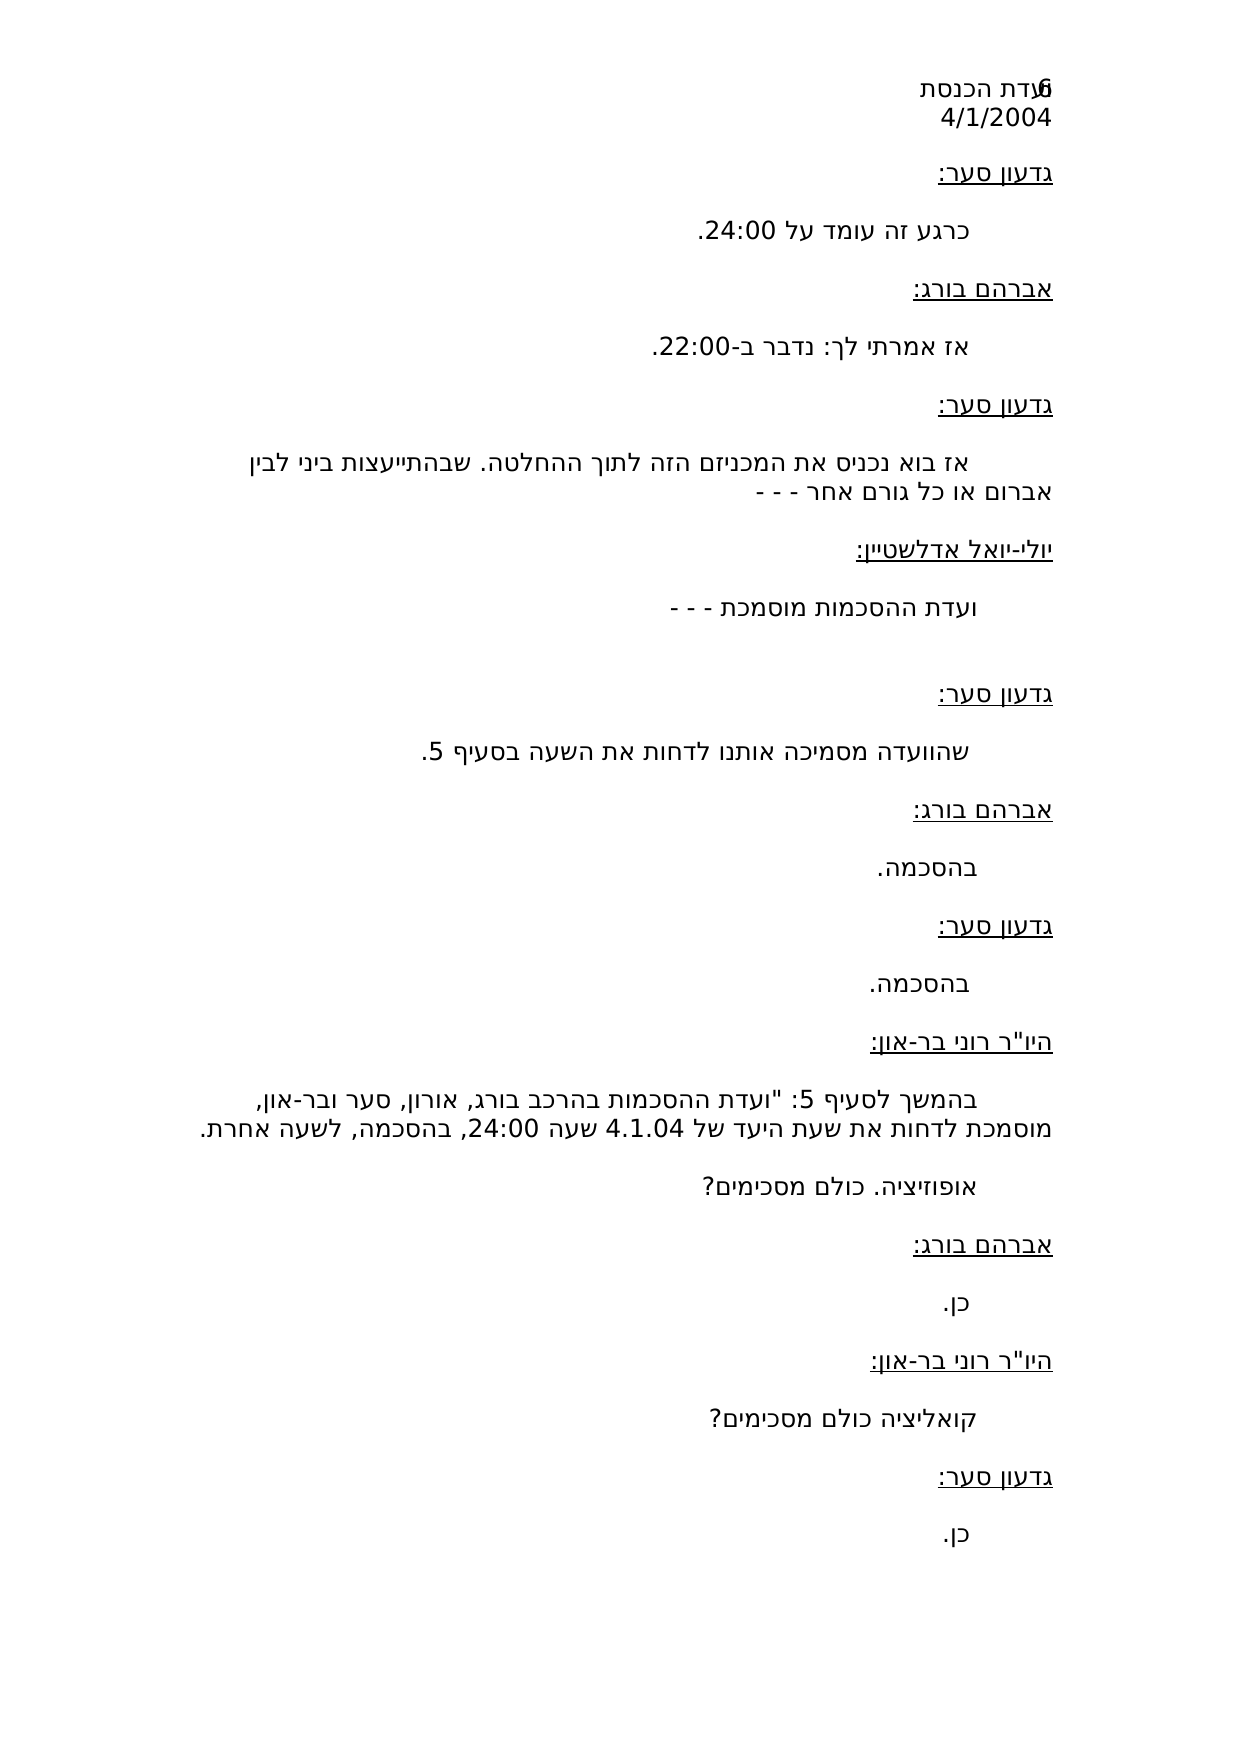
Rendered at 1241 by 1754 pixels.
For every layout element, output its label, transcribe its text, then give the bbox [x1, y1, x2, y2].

text כרגע זה עומד על 24:00. [187, 216, 1053, 246]
text ועדת ההסכמות מוסמכת - - - [187, 593, 1053, 622]
text בהסכמה. [187, 853, 1053, 883]
text גדעון סער: [187, 158, 1053, 188]
text גדעון סער: [187, 911, 1053, 941]
text היו"ר רוני בר-און: [187, 1027, 1053, 1056]
text אברהם בורג: [187, 1230, 1053, 1259]
text בהסכמה. [187, 969, 1053, 998]
text כן. [187, 1288, 1053, 1317]
text יולי-יואל אדלשטיין: [187, 535, 1053, 564]
text כן. [187, 1520, 1053, 1549]
text גדעון סער: [187, 680, 1053, 709]
text בהמשך לסעיף 5: "ועדת ההסכמות בהרכב בורג, אורון, סער ובר-און, מוסמכת לדחות את שעת היעד של 4.1.04 שעה 24:00, בהסכמה, לשעה אחרת. [187, 1085, 1053, 1143]
text אז אמרתי לך: נדבר ב-22:00. [187, 332, 1053, 361]
text קואליציה כולם מסכימים? [187, 1404, 1053, 1433]
text היו"ר רוני בר-און: [187, 1346, 1053, 1375]
text אברהם בורג: [187, 274, 1053, 303]
text אברהם בורג: [187, 796, 1053, 825]
text אז בוא נכניס את המכניזם הזה לתוך ההחלטה. שבהתייעצות ביני לבין אברום או כל גורם אחר - - - [187, 448, 1053, 506]
text גדעון סער: [187, 1462, 1053, 1491]
text שהוועדה מסמיכה אותנו לדחות את השעה בסעיף 5. [187, 738, 1053, 767]
text גדעון סער: [187, 390, 1053, 419]
text אופוזיציה. כולם מסכימים? [187, 1172, 1053, 1201]
